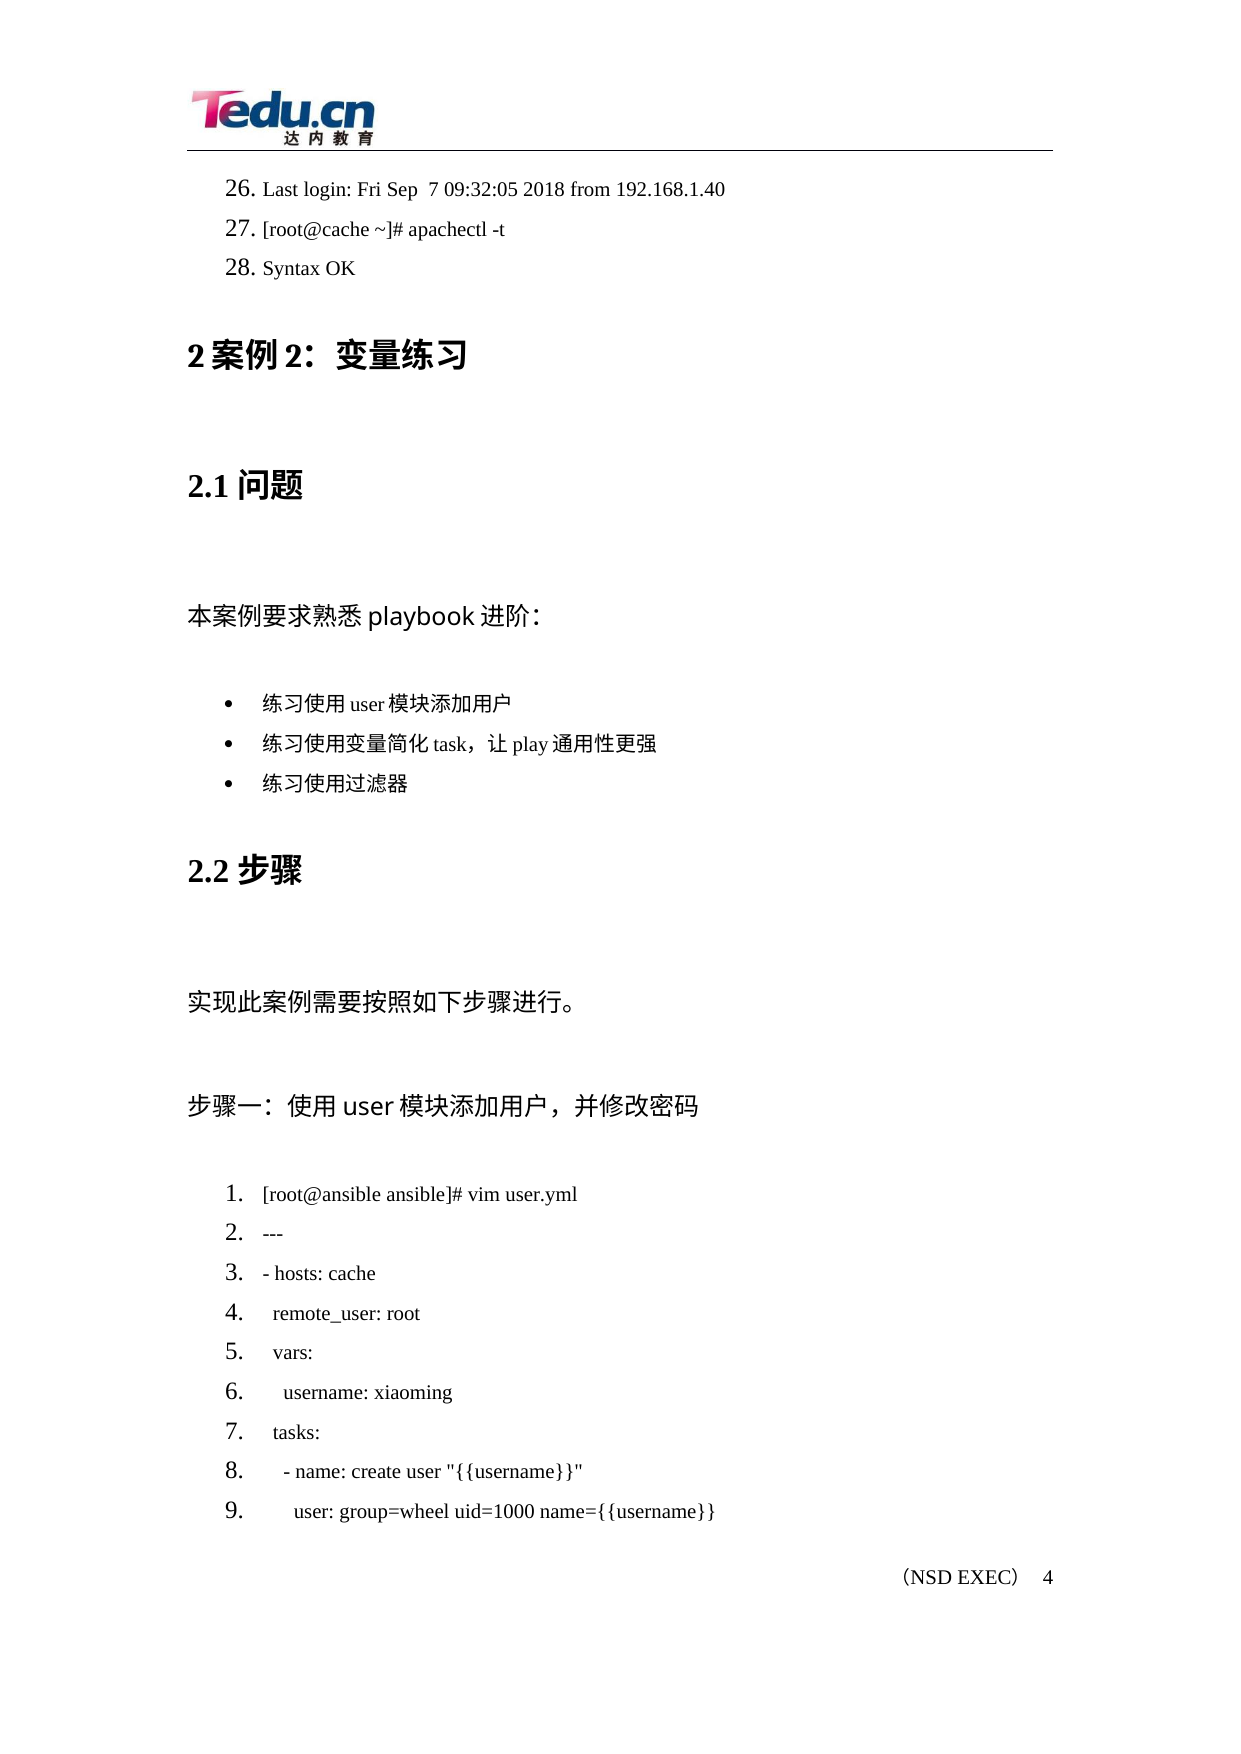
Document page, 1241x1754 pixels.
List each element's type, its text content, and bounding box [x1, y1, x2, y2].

text 实现此案例需要按照如下步骤进行。 [187, 967, 1053, 1034]
list [root@ansible ansible]# vim user.yml [225, 1175, 1053, 1209]
list [root@cache ~]# apachectl -t [225, 210, 1053, 244]
subtitle 2.2 步骤 [187, 834, 1053, 902]
text 步骤一：使用user模块添加用户，并修改密码 [187, 1071, 1053, 1139]
list tasks: [225, 1413, 1053, 1447]
list - name: create user "{{username}}" [225, 1453, 1053, 1487]
list --- [225, 1215, 1053, 1249]
list vars: [225, 1334, 1053, 1368]
subtitle 2 案例2：变量练习 [187, 319, 1053, 387]
list Last login: Fri Sep 7 09:32:05 2018 from 192.168.1.40 [225, 170, 1053, 204]
text 本案例要求熟悉playbook进阶： [187, 581, 1053, 649]
list - hosts: cache [225, 1254, 1053, 1288]
list 练习使用变量简化task，让play通用性更强 [225, 725, 1053, 759]
subtitle 2.1 问题 [187, 449, 1053, 517]
list username: xiaoming [225, 1373, 1053, 1407]
list remote_user: root [225, 1294, 1053, 1328]
list user: group=wheel uid=1000 name={{username}} [225, 1493, 1053, 1527]
list Syntax OK [225, 250, 1053, 284]
picture [187, 88, 379, 148]
list 练习使用过滤器 [225, 765, 1053, 799]
list 练习使用user模块添加用户 [225, 685, 1053, 719]
